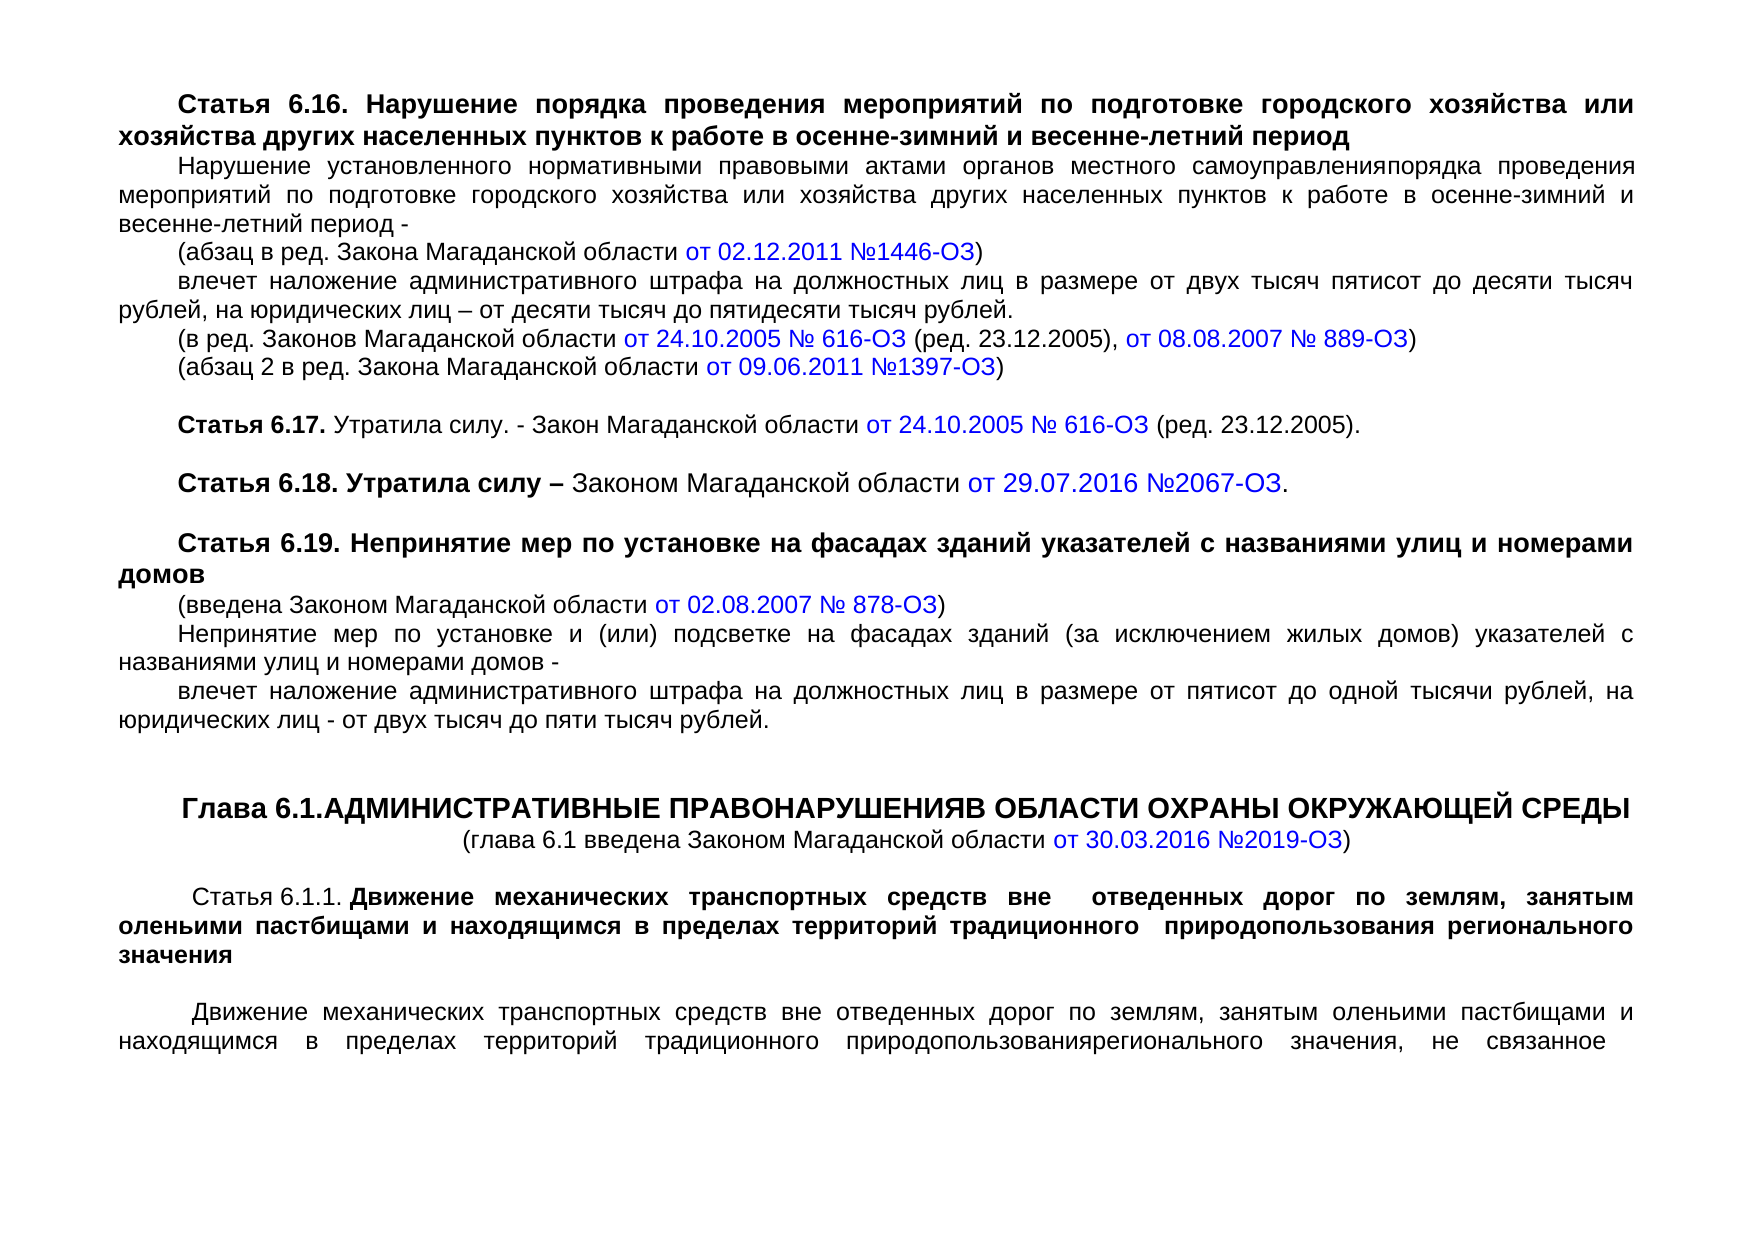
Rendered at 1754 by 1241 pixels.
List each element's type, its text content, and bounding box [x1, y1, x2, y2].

text Нарушение установленного нормативными правовыми актами органов местного самоуправленияпорядка проведения мероприятий по подготовке городского хозяйства или хозяйства других населенных пунктов к работе в осенне-зимний и весенне-летний период - [118, 151, 1636, 237]
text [118, 997, 1636, 1054]
text влечет наложение административного штрафа на должностных лиц в размере от пятисот до одной тысячи рублей, на юридических лиц - от двух тысяч до пяти тысяч рублей. [118, 676, 1636, 733]
text Статья 6.1.1. Движение механических транспортных средств вне отведенных дорог по землям, занятым оленьими пастбищами и находящимся в пределах территорий традиционного природопользования регионального значения [118, 882, 1636, 968]
text Глава 6.1.АДМИНИСТРАТИВНЫЕ ПРАВОНАРУШЕНИЯВ ОБЛАСТИ ОХРАНЫ ОКРУЖАЮЩЕЙ СРЕДЫ [118, 791, 1636, 824]
text (в ред. Законов Магаданской области от 24.10.2005 № 616-ОЗ (ред. 23.12.2005), от 08.08.2007 № 889-ОЗ) [118, 323, 1636, 352]
text Статья 6.17. Утратила силу. - Закон Магаданской области от 24.10.2005 № 616-ОЗ (ред. 23.12.2005). [118, 410, 1636, 438]
text Статья 6.16. Нарушение порядка проведения мероприятий по подготовке городского хозяйства или хозяйства других населенных пунктов к работе в осенне-зимний и весенне-летний период [118, 88, 1636, 151]
text (абзац 2 в ред. Закона Магаданской области от 09.06.2011 №1397-ОЗ) [118, 352, 1636, 381]
text влечет наложение административного штрафа на должностных лиц в размере от двух тысяч пятисот до десяти тысяч рублей, на юридических лиц – от десяти тысяч до пятидесяти тысяч рублей. [118, 266, 1636, 323]
text (абзац в ред. Закона Магаданской области от 02.12.2011 №1446-ОЗ) [118, 237, 1636, 266]
text (глава 6.1 введена Законом Магаданской области от 30.03.2016 №2019-ОЗ) [118, 824, 1636, 853]
text (введена Законом Магаданской области от 02.08.2007 № 878-ОЗ) [118, 590, 1636, 618]
text Непринятие мер по установке и (или) подсветке на фасадах зданий (за исключением жилых домов) указателей с названиями улиц и номерами домов - [118, 618, 1636, 676]
text Статья 6.19. Непринятие мер по установке на фасадах зданий указателей с названиями улиц и номерами домов [118, 527, 1636, 590]
text Статья 6.18. Утратила силу – Законом Магаданской области от 29.07.2016 №2067-ОЗ. [118, 467, 1636, 498]
